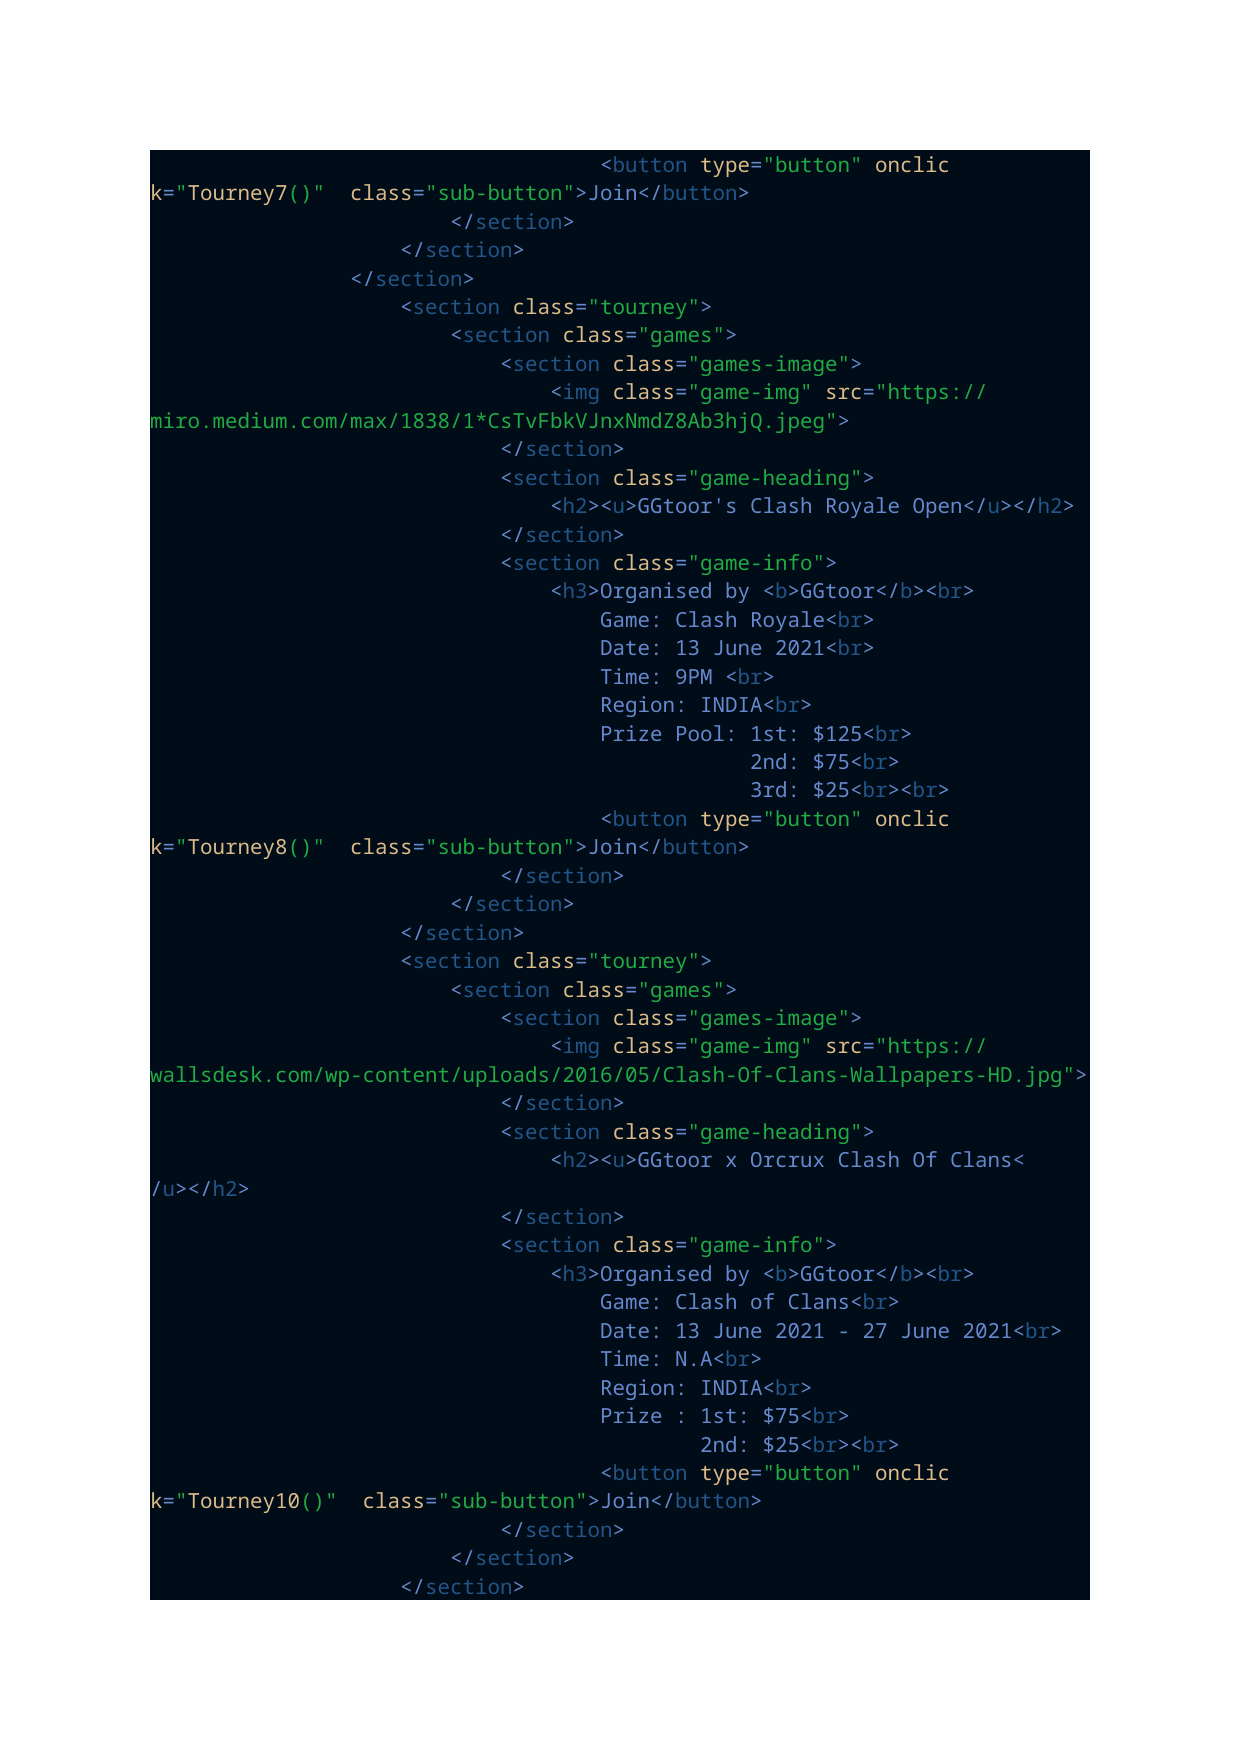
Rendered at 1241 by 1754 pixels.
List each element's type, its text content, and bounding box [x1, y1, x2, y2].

text <h3>Organised by <b>GGtoor</b><br> [150, 1259, 1090, 1287]
text <section class="tourney"> [150, 292, 1090, 321]
text </section> [150, 861, 1090, 889]
text <section class="games"> [150, 975, 1090, 1003]
text </section> [150, 264, 1090, 292]
text </section> [150, 207, 1090, 235]
text <button type="button" onclick="Tourney7()" class="sub-button">Join</button> [150, 150, 1090, 207]
text <section class="game-heading"> [150, 1117, 1090, 1145]
text Date: 13 June 2021<br> [150, 633, 1090, 662]
text </section> [150, 235, 1090, 264]
text <button type="button" onclick="Tourney8()" class="sub-button">Join</button> [150, 804, 1090, 861]
text <img class="game-img" src="https://miro.medium.com/max/1838/1*CsTvFbkVJnxNmdZ8Ab3hjQ.jpeg"> [150, 377, 1090, 434]
text 2nd: $25<br><br> [150, 1430, 1090, 1458]
text </section> [150, 1515, 1090, 1543]
text <h3>Organised by <b>GGtoor</b><br> [150, 577, 1090, 605]
text Prize Pool: 1st: $125<br> [150, 719, 1090, 747]
text <button type="button" onclick="Tourney10()" class="sub-button">Join</button> [150, 1458, 1090, 1515]
text <section class="games-image"> [150, 1003, 1090, 1032]
text </section> [150, 1543, 1090, 1572]
text </section> [150, 1088, 1090, 1117]
text 2nd: $75<br> [150, 747, 1090, 776]
text <h2><u>GGtoor's Clash Royale Open</u></h2> [150, 491, 1090, 520]
text <section class="game-info"> [150, 548, 1090, 577]
text Region: INDIA<br> [150, 690, 1090, 719]
text Game: Clash Royale<br> [150, 605, 1090, 633]
text <section class="games"> [150, 321, 1090, 349]
text <h2><u>GGtoor x Orcrux Clash Of Clans</u></h2> [150, 1145, 1090, 1202]
text </section> [150, 1202, 1090, 1231]
text 3rd: $25<br><br> [150, 776, 1090, 804]
text <section class="game-heading"> [150, 463, 1090, 491]
text <section class="tourney"> [150, 946, 1090, 975]
text <img class="game-img" src="https://wallsdesk.com/wp-content/uploads/2016/05/Clash-Of-Clans-Wallpapers-HD.jpg"> [150, 1032, 1090, 1088]
text Time: N.A<br> [150, 1344, 1090, 1373]
text <section class="game-info"> [150, 1231, 1090, 1259]
text Date: 13 June 2021 - 27 June 2021<br> [150, 1316, 1090, 1344]
text </section> [150, 1572, 1090, 1600]
text Time: 9PM <br> [150, 662, 1090, 690]
text </section> [150, 918, 1090, 946]
text </section> [150, 434, 1090, 463]
text </section> [150, 520, 1090, 548]
text </section> [150, 889, 1090, 918]
text Game: Clash of Clans<br> [150, 1287, 1090, 1316]
text Prize : 1st: $75<br> [150, 1401, 1090, 1430]
text Region: INDIA<br> [150, 1373, 1090, 1401]
text <section class="games-image"> [150, 349, 1090, 377]
